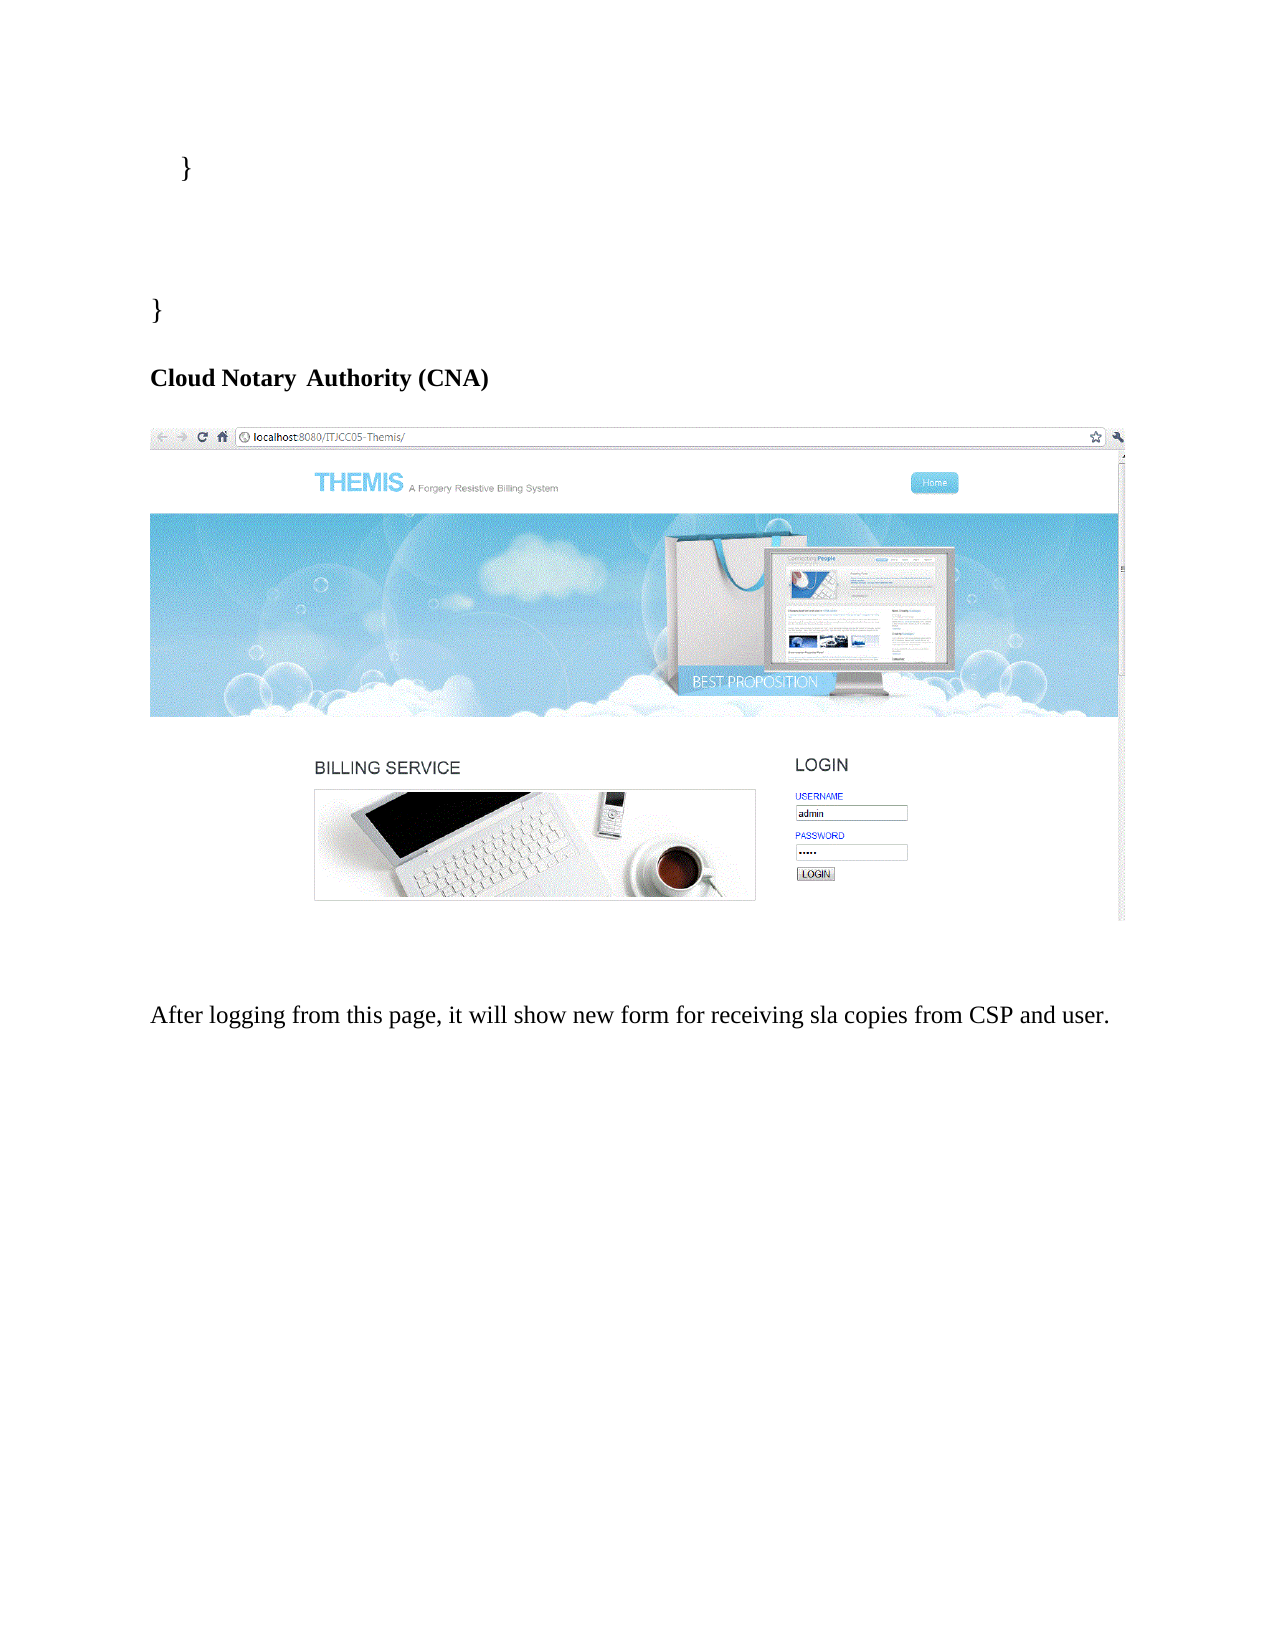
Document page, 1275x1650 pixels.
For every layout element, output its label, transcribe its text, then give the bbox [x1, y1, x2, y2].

text Cloud Notary Authority (CNA) [150, 363, 1125, 392]
picture [150, 427, 1125, 921]
text After logging from this page, it will show new form for receiving sla copies from CSP and user. [150, 1000, 1125, 1028]
text } [150, 292, 1125, 326]
text } [150, 150, 1125, 183]
